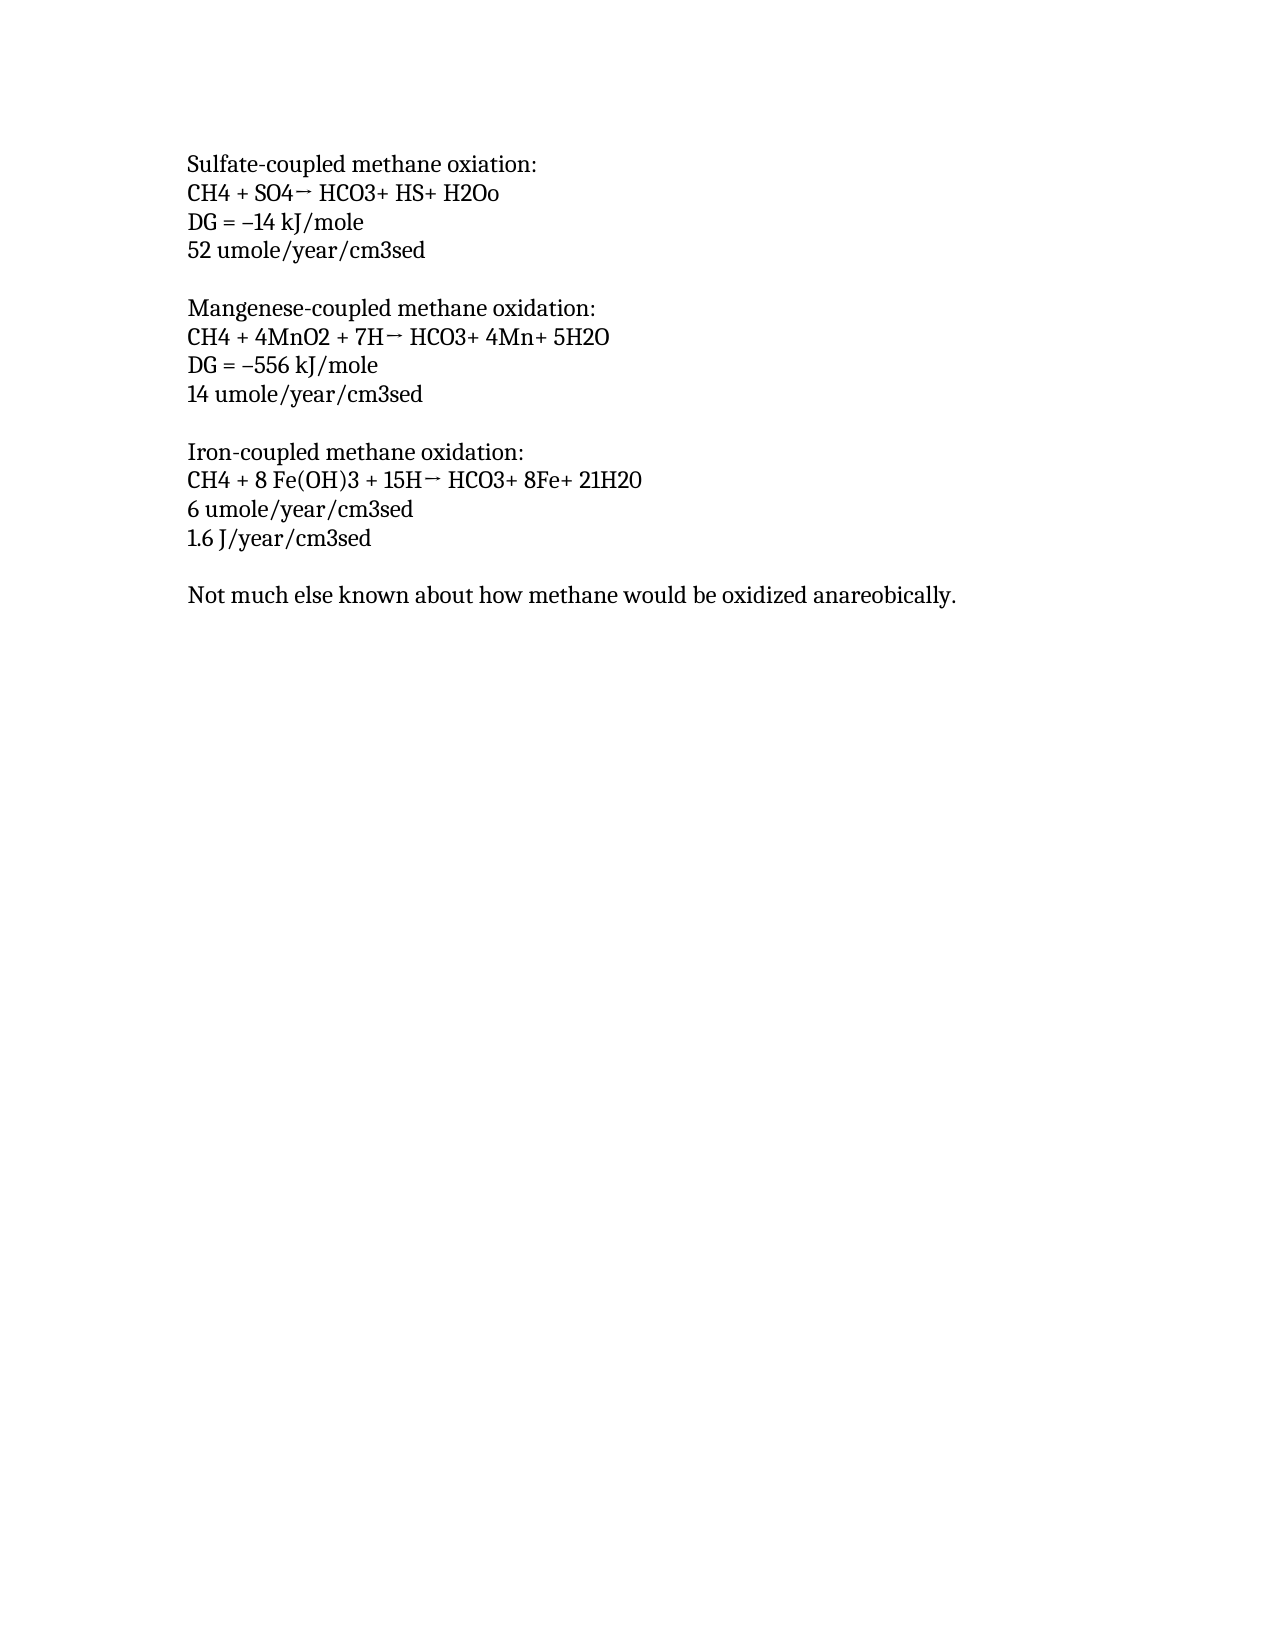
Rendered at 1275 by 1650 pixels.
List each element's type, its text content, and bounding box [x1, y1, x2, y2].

text CH4 + SO4→ HCO3+ HS+ H2Oo [187, 179, 1087, 207]
text Not much else known about how methane would be oxidized anareobically. [187, 581, 1087, 610]
text 1.6 J/year/cm3sed [187, 524, 1087, 552]
text CH4 + 4MnO2 + 7H→ HCO3+ 4Mn+ 5H2O [187, 322, 1087, 351]
text DG = –556 kJ/mole [187, 351, 1087, 380]
text Iron-coupled methane oxidation: [187, 437, 1087, 466]
text Sulfate-coupled methane oxiation: [187, 150, 1087, 179]
text 14 umole/year/cm3sed [187, 380, 1087, 409]
text DG = –14 kJ/mole [187, 207, 1087, 236]
text CH4 + 8 Fe(OH)3 + 15H→ HCO3+ 8Fe+ 21H20 [187, 466, 1087, 495]
text Mangenese-coupled methane oxidation: [187, 294, 1087, 322]
text 6 umole/year/cm3sed [187, 495, 1087, 524]
text 52 umole/year/cm3sed [187, 236, 1087, 265]
